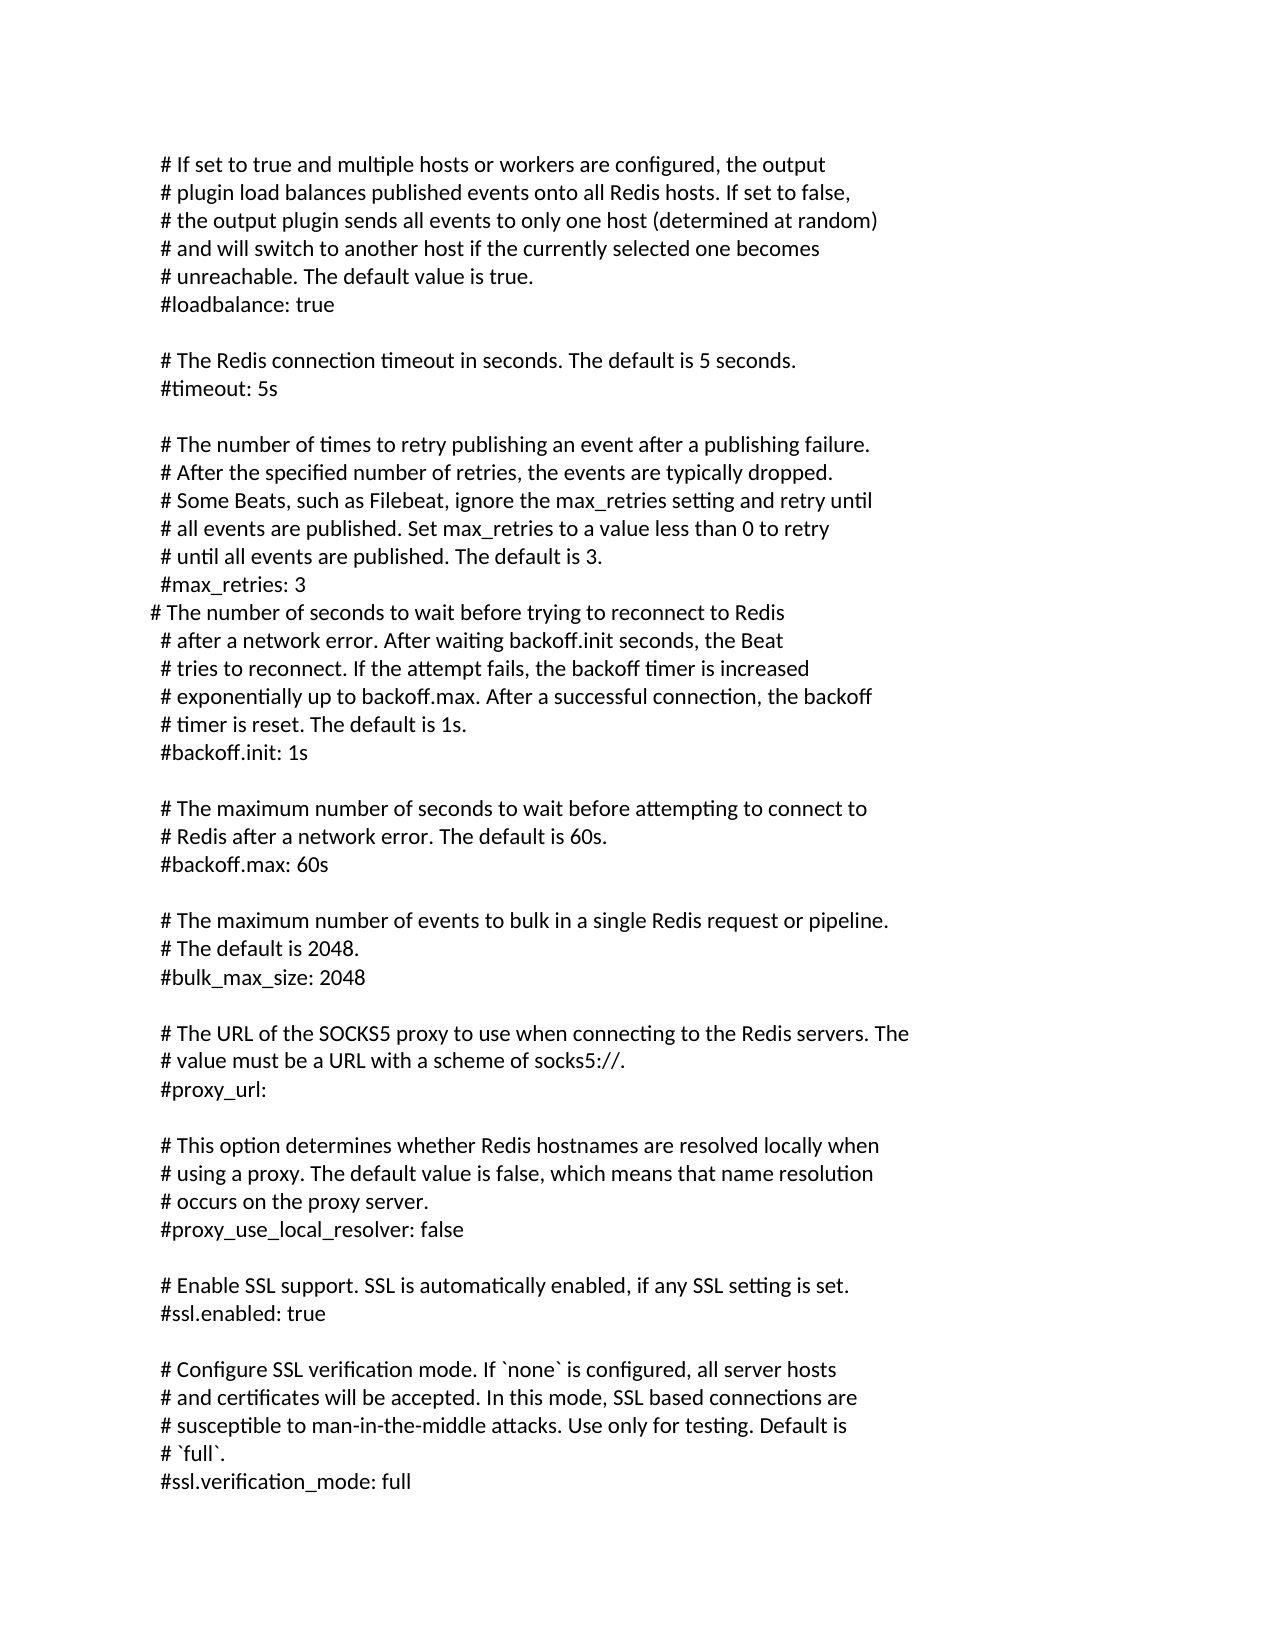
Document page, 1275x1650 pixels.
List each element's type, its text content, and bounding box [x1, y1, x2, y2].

text # tries to reconnect. If the attempt fails, the backoff timer is increased [150, 654, 1125, 682]
text #proxy_url: [150, 1075, 1125, 1103]
text # The Redis connection timeout in seconds. The default is 5 seconds. [150, 346, 1125, 374]
text #timeout: 5s [150, 374, 1125, 402]
text #proxy_use_local_resolver: false [150, 1215, 1125, 1243]
text # using a proxy. The default value is false, which means that name resolution [150, 1159, 1125, 1187]
text #bulk_max_size: 2048 [150, 963, 1125, 991]
text #backoff.max: 60s [150, 851, 1125, 878]
text # After the specified number of retries, the events are typically dropped. [150, 458, 1125, 486]
text # and certificates will be accepted. In this mode, SSL based connections are [150, 1383, 1125, 1411]
text # unreachable. The default value is true. [150, 262, 1125, 290]
text # until all events are published. The default is 3. [150, 542, 1125, 570]
text #ssl.enabled: true [150, 1299, 1125, 1327]
text # This option determines whether Redis hostnames are resolved locally when [150, 1131, 1125, 1159]
text #ssl.verification_mode: full [150, 1467, 1125, 1495]
text # exponentially up to backoff.max. After a successful connection, the backoff [150, 682, 1125, 710]
text # The number of seconds to wait before trying to reconnect to Redis [150, 598, 1125, 626]
text # The default is 2048. [150, 934, 1125, 963]
text # The URL of the SOCKS5 proxy to use when connecting to the Redis servers. The [150, 1019, 1125, 1047]
text # susceptible to man-in-the-middle attacks. Use only for testing. Default is [150, 1411, 1125, 1439]
text # Enable SSL support. SSL is automatically enabled, if any SSL setting is set. [150, 1271, 1125, 1299]
text #max_retries: 3 [150, 570, 1125, 598]
text # The number of times to retry publishing an event after a publishing failure. [150, 430, 1125, 458]
text # `full`. [150, 1439, 1125, 1467]
text # all events are published. Set max_retries to a value less than 0 to retry [150, 514, 1125, 542]
text # Redis after a network error. The default is 60s. [150, 822, 1125, 851]
text # The maximum number of events to bulk in a single Redis request or pipeline. [150, 907, 1125, 934]
text # plugin load balances published events onto all Redis hosts. If set to false, [150, 178, 1125, 206]
text # timer is reset. The default is 1s. [150, 710, 1125, 738]
text # the output plugin sends all events to only one host (determined at random) [150, 206, 1125, 234]
text # value must be a URL with a scheme of socks5://. [150, 1047, 1125, 1075]
text # occurs on the proxy server. [150, 1187, 1125, 1215]
text # Some Beats, such as Filebeat, ignore the max_retries setting and retry until [150, 486, 1125, 514]
text #backoff.init: 1s [150, 738, 1125, 766]
text # Configure SSL verification mode. If `none` is configured, all server hosts [150, 1355, 1125, 1383]
text # and will switch to another host if the currently selected one becomes [150, 234, 1125, 262]
text # The maximum number of seconds to wait before attempting to connect to [150, 794, 1125, 822]
text #loadbalance: true [150, 290, 1125, 318]
text # after a network error. After waiting backoff.init seconds, the Beat [150, 626, 1125, 654]
text # If set to true and multiple hosts or workers are configured, the output [150, 150, 1125, 178]
